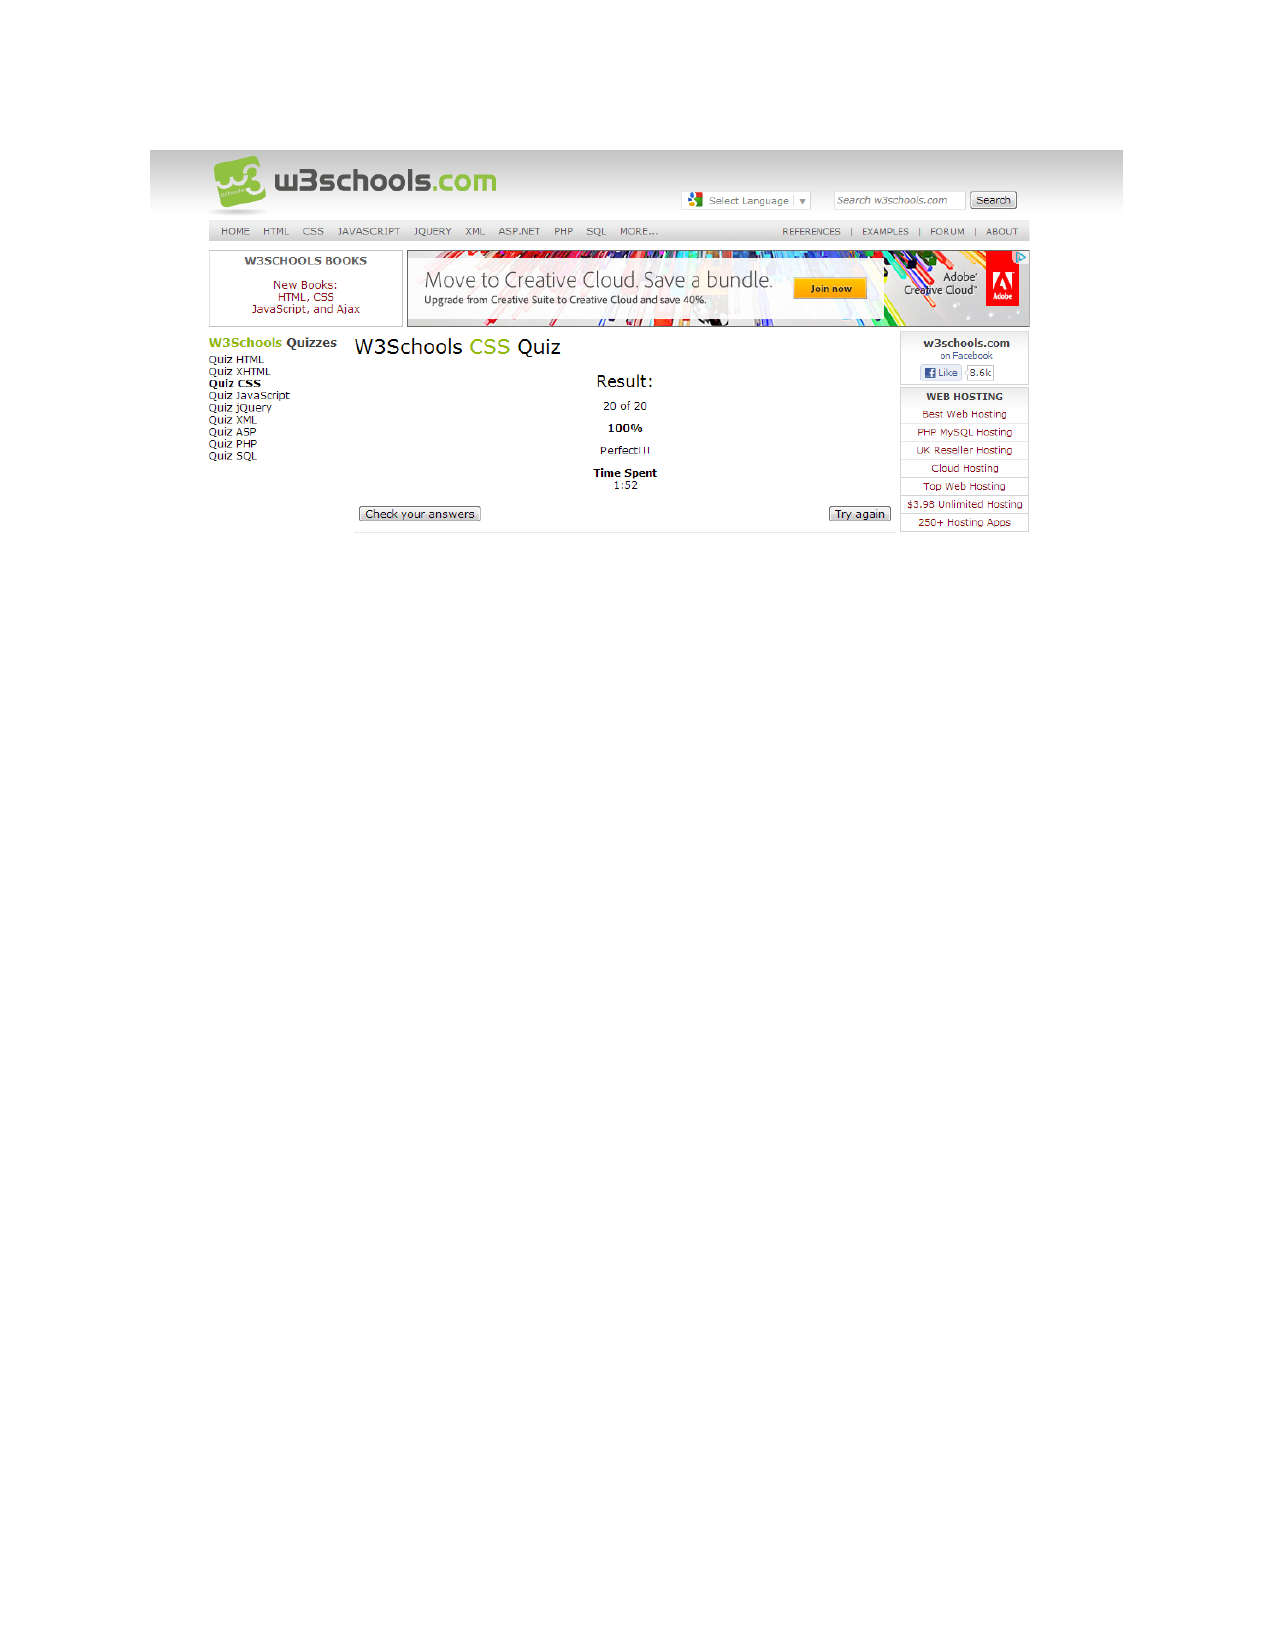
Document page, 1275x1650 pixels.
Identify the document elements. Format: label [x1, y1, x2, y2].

picture [150, 150, 1123, 533]
